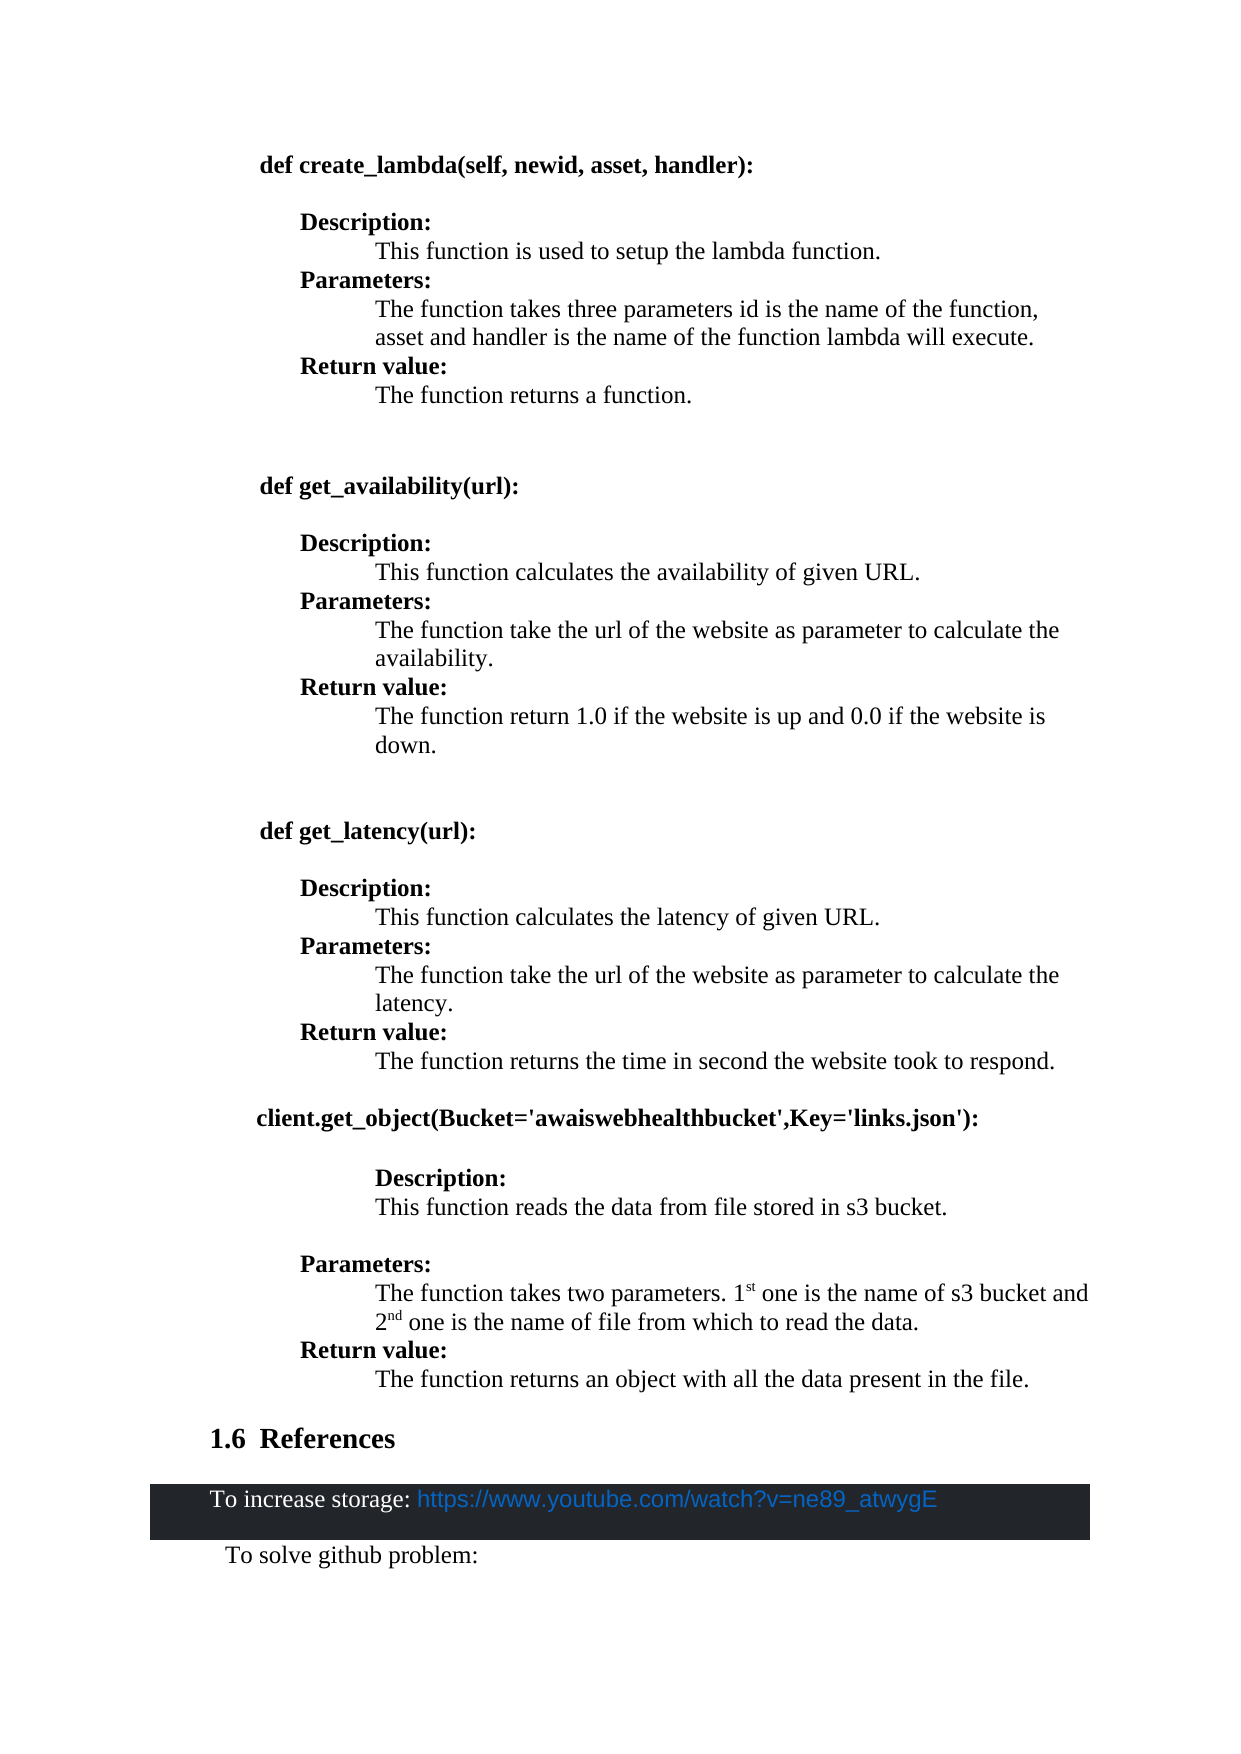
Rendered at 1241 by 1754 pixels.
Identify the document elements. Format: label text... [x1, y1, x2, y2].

list def create_lambda(self, newid, asset, handler): [259, 150, 1090, 179]
list Parameters: [259, 265, 1090, 294]
text The function takes three parameters id is the name of the function, asset and handler is the name of the function lambda will execute. [375, 294, 1090, 351]
list Return value: [259, 1017, 1090, 1046]
list def get_availability(url): [259, 471, 1090, 500]
list Description: [259, 873, 1090, 902]
list Description: [259, 528, 1090, 557]
list Return value: [259, 351, 1090, 380]
list The function returns an object with all the data present in the file. [375, 1364, 1090, 1393]
list The function returns the time in second the website took to respond. [375, 1046, 1090, 1075]
list The function return 1.0 if the website is up and 0.0 if the website is down. [375, 701, 1090, 758]
list Parameters: [259, 931, 1090, 960]
list Parameters: [259, 586, 1090, 615]
list Return value: [259, 1335, 1090, 1364]
list This function calculates the latency of given URL. [259, 902, 1090, 931]
list Return value: [259, 672, 1090, 701]
text To increase storage: https://www.youtube.com/watch?v=ne89_atwygE [150, 1484, 1090, 1513]
text The function take the url of the website as parameter to calculate the latency. [375, 960, 1090, 1017]
list This function is used to setup the lambda function. [259, 236, 1090, 265]
text The function take the url of the website as parameter to calculate the availability. [375, 615, 1090, 672]
list The function returns a function. [375, 380, 1090, 409]
list def get_latency(url): [259, 816, 1090, 845]
text client.get_object(Bucket='awaiswebhealthbucket',Key='links.json'): [150, 1103, 1090, 1132]
list This function calculates the availability of given URL. [259, 557, 1090, 586]
list Description: [259, 207, 1090, 236]
text To solve github problem: [225, 1540, 1090, 1569]
list Parameters: [259, 1249, 1090, 1278]
list Description: [259, 1163, 1090, 1192]
list This function reads the data from file stored in s3 bucket. [259, 1192, 1090, 1220]
text The function takes two parameters. 1st one is the name of s3 bucket and 2nd one is the name of file from which to read the data. [375, 1278, 1090, 1335]
list References [209, 1422, 1090, 1455]
